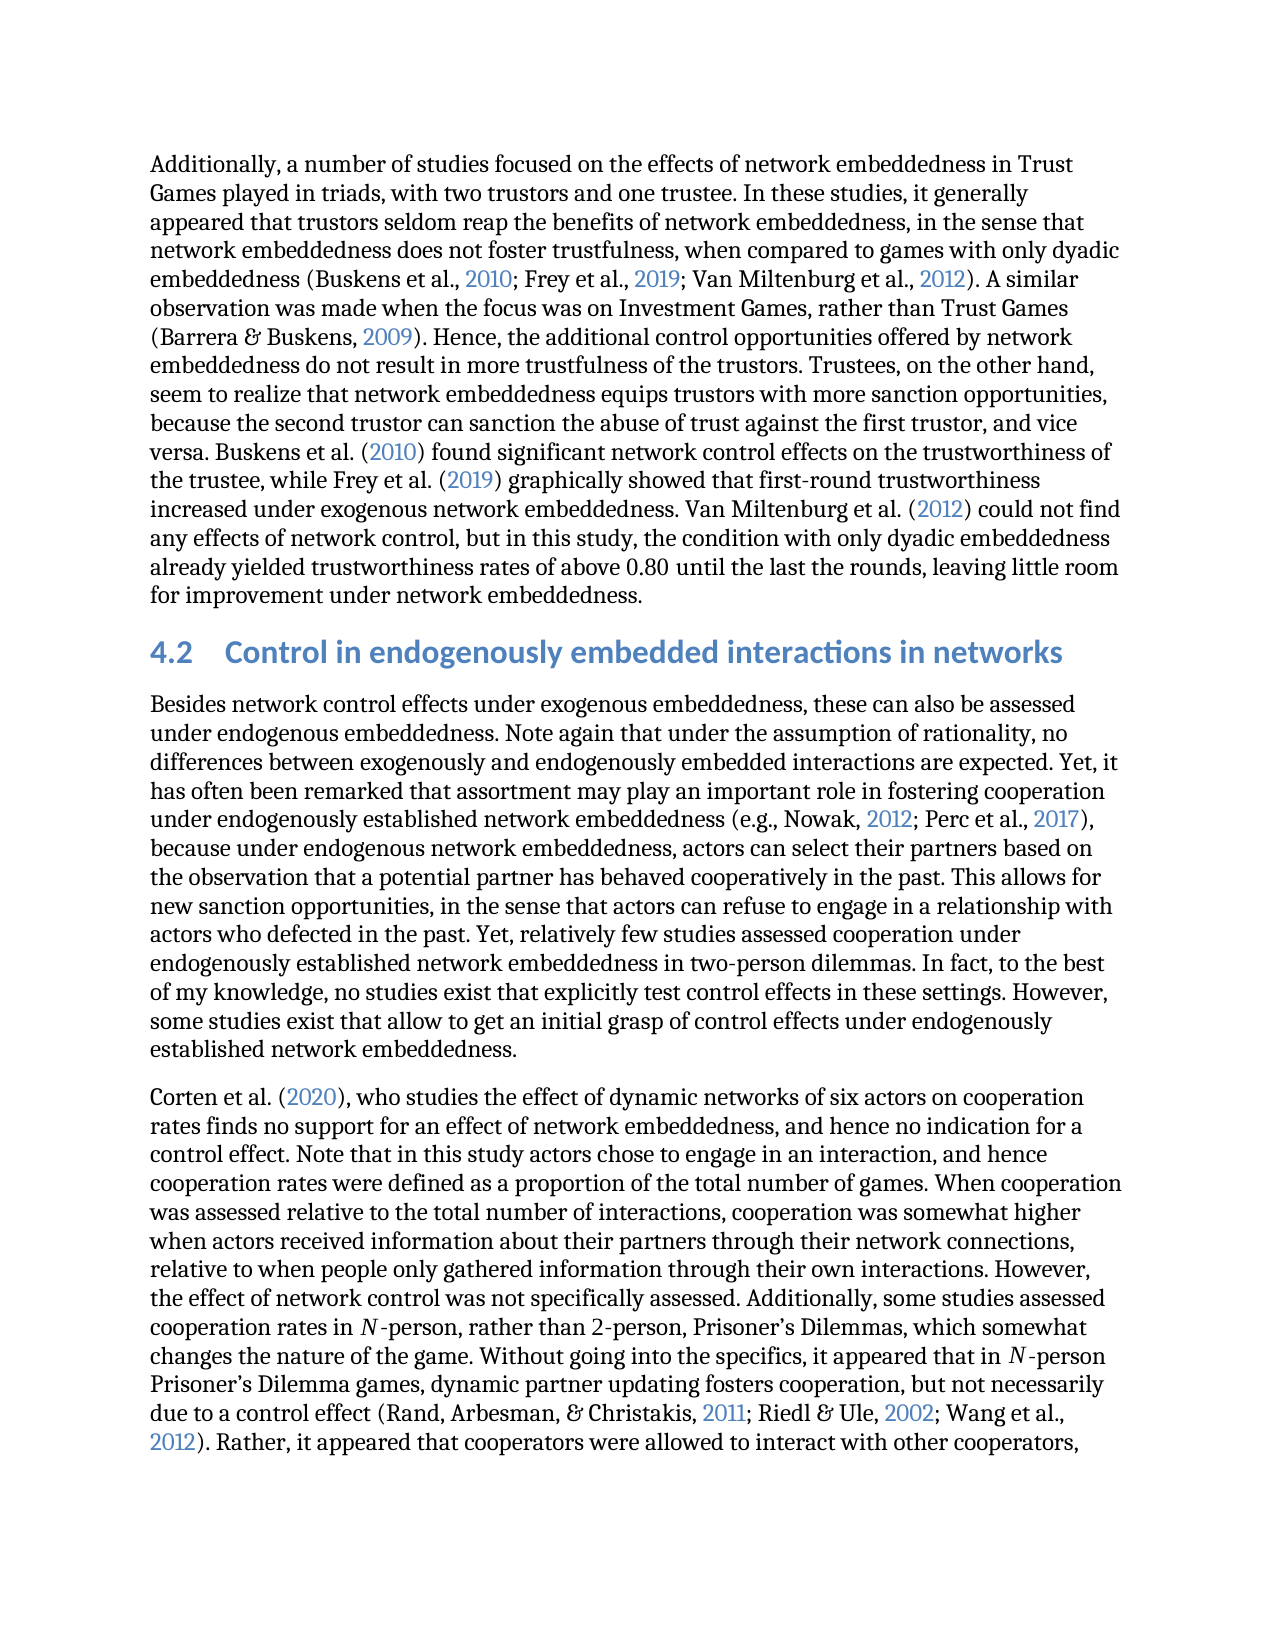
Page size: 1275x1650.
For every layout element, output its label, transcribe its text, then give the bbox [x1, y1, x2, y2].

text Besides network control effects under exogenous embeddedness, these can also be assessed under endogenous embeddedness. Note again that under the assumption of rationality, no differences between exogenously and endogenously embedded interactions are expected. Yet, it has often been remarked that assortment may play an important role in fostering cooperation under endogenously established network embeddedness (e.g., Nowak, 2012; Perc et al., 2017), because under endogenous network embeddedness, actors can select their partners based on the observation that a potential partner has behaved cooperatively in the past. This allows for new sanction opportunities, in the sense that actors can refuse to engage in a relationship with actors who defected in the past. Yet, relatively few studies assessed cooperation under endogenously established network embeddedness in two-person dilemmas. In fact, to the best of my knowledge, no studies exist that explicitly test control effects in these settings. However, some studies exist that allow to get an initial grasp of control effects under endogenously established network embeddedness. [150, 690, 1125, 1064]
subtitle 4.2 Control in endogenously embedded interactions in networks [150, 631, 1125, 672]
text Additionally, a number of studies focused on the effects of network embeddedness in Trust Games played in triads, with two trustors and one trustee. In these studies, it generally appeared that trustors seldom reap the benefits of network embeddedness, in the sense that network embeddedness does not foster trustfulness, when compared to games with only dyadic embeddedness (Buskens et al., 2010; Frey et al., 2019; Van Miltenburg et al., 2012). A similar observation was made when the focus was on Investment Games, rather than Trust Games (Barrera & Buskens, 2009). Hence, the additional control opportunities offered by network embeddedness do not result in more trustfulness of the trustors. Trustees, on the other hand, seem to realize that network embeddedness equips trustors with more sanction opportunities, because the second trustor can sanction the abuse of trust against the first trustor, and vice versa. Buskens et al. (2010) found significant network control effects on the trustworthiness of the trustee, while Frey et al. (2019) graphically showed that first-round trustworthiness increased under exogenous network embeddedness. Van Miltenburg et al. (2012) could not find any effects of network control, but in this study, the condition with only dyadic embeddedness already yielded trustworthiness rates of above until the last the rounds, leaving little room for improvement under network embeddedness. [150, 150, 1125, 610]
